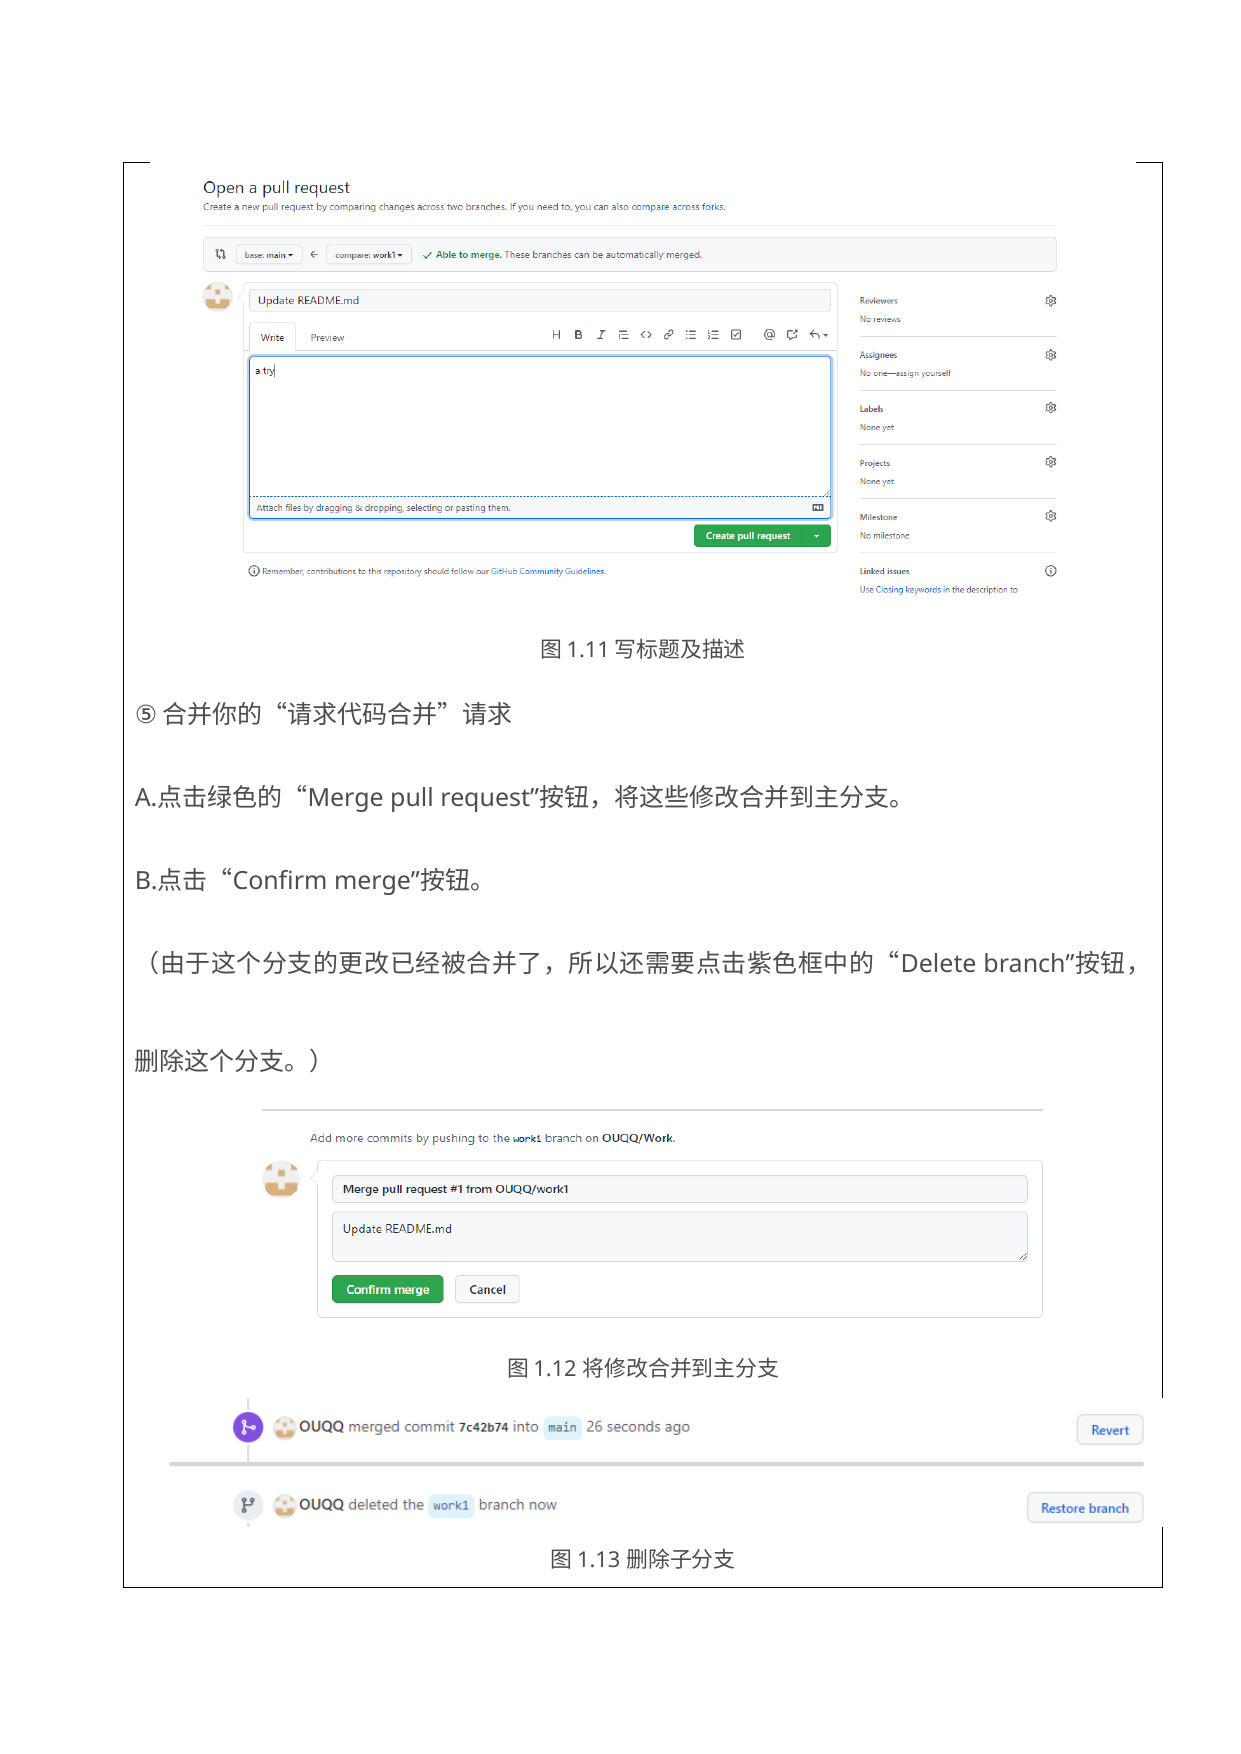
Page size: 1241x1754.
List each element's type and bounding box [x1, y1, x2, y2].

picture [134, 1398, 1163, 1527]
picture [150, 162, 1136, 595]
picture [241, 1109, 1045, 1326]
table_cell [124, 163, 1162, 1587]
